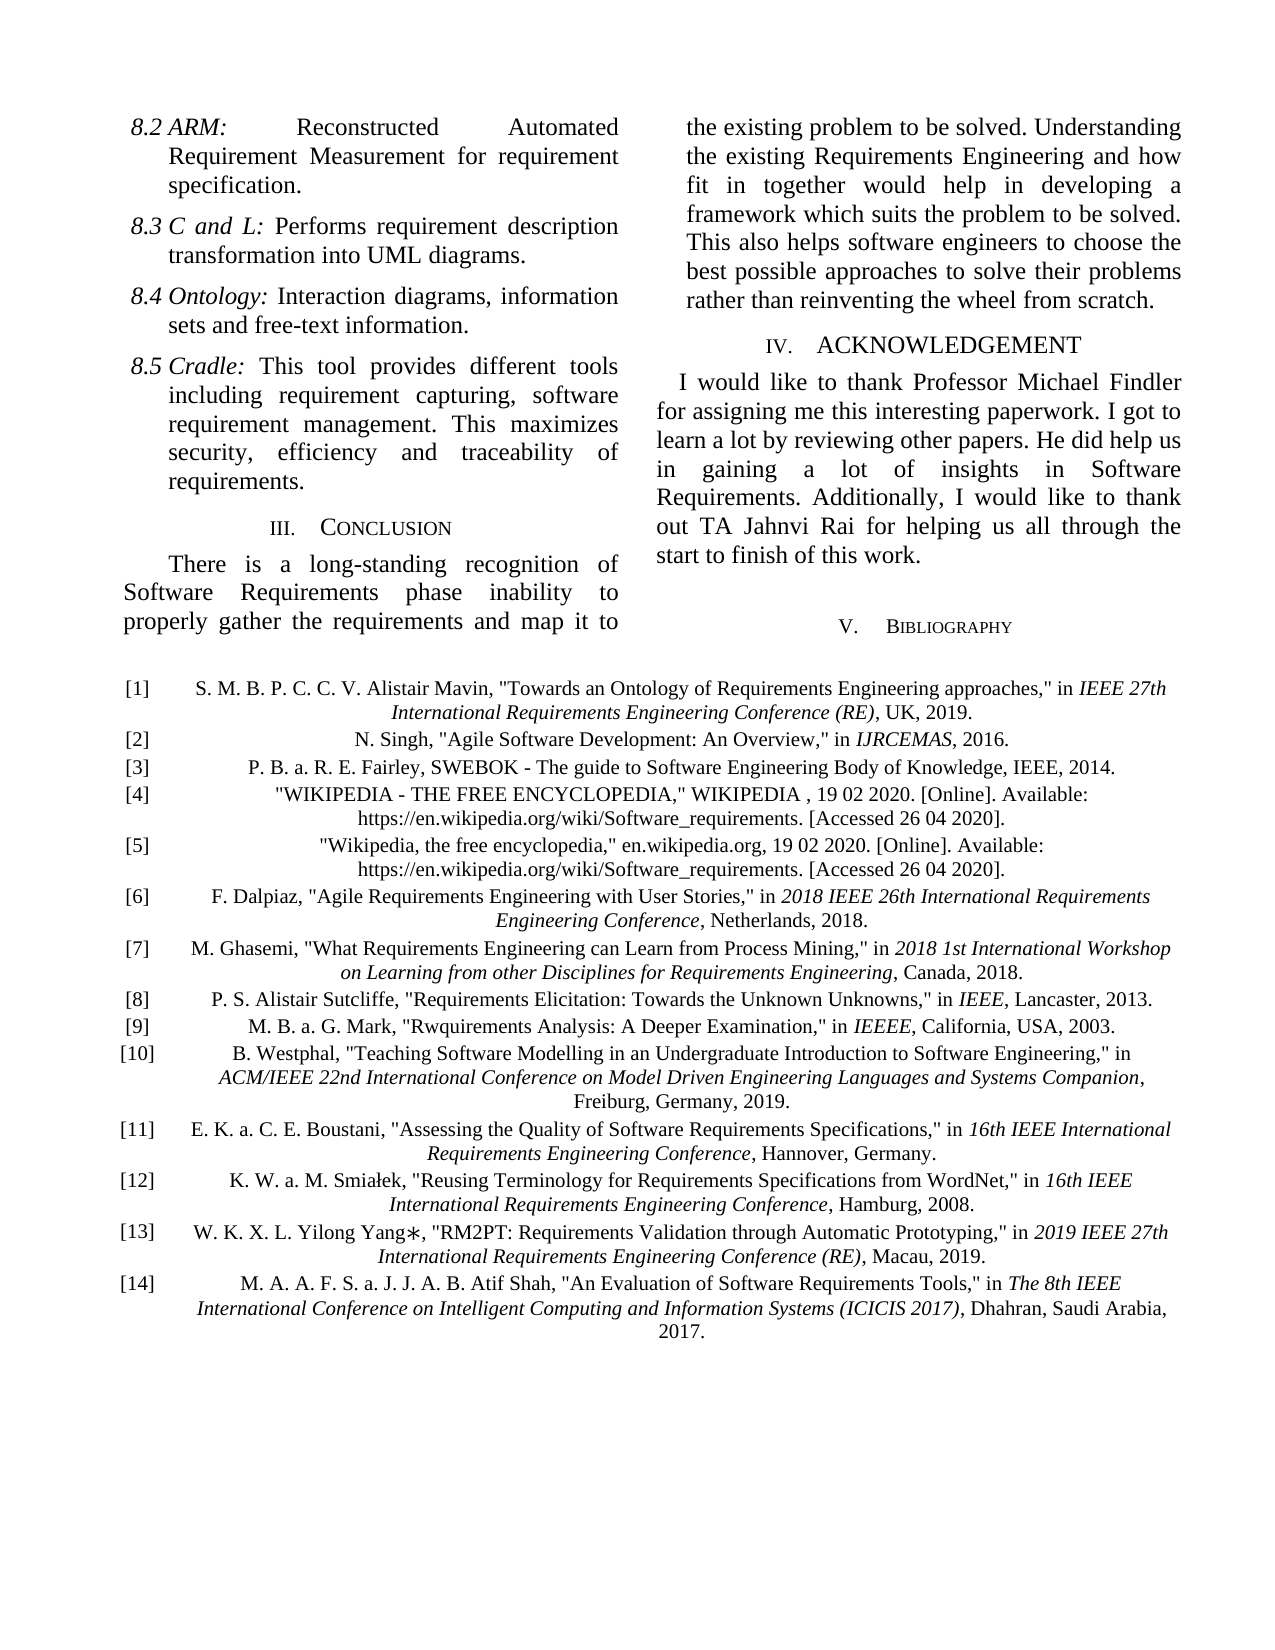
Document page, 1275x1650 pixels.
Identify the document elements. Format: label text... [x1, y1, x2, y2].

text There is a long-standing recognition of Software Requirements phase inability to properly gather the requirements and map it to the existing problem to be solved. Understanding the existing Requirements Engineering and how fit in together would help in developing a framework which suits the problem to be solved. This also helps software engineers to choose the best possible approaches to solve their problems rather than reinventing the wheel from scratch. [686, 112, 1182, 314]
list C and L: Performs requirement description transformation into UML diagrams. [131, 211, 619, 269]
list ARM: Reconstructed Automated Requirement Measurement for requirement specification. [131, 112, 619, 199]
list Cradle: This tool provides different tools including requirement capturing, software requirement management. This maximizes security, efficiency and traceability of requirements. [131, 351, 619, 495]
subtitle Conclusion [93, 512, 619, 540]
text There is a long-standing recognition of Software Requirements phase inability to properly gather the requirements and map it to the existing problem to be solved. Understanding the existing Requirements Engineering and how fit in together would help in developing a framework which suits the problem to be solved. This also helps software engineers to choose the best possible approaches to solve their problems rather than reinventing the wheel from scratch. [123, 549, 619, 635]
subtitle ACKNOWLEDGEMENT [656, 330, 1182, 359]
text I would like to thank Professor Michael Findler for assigning me this interesting paperwork. I got to learn a lot by reviewing other papers. He did help us in gaining a lot of insights in Software Requirements. Additionally, I would like to thank out TA Jahnvi Rai for helping us all through the start to finish of this work. [656, 367, 1182, 569]
list Ontology: Interaction diagrams, information sets and free-text information. [131, 281, 619, 339]
